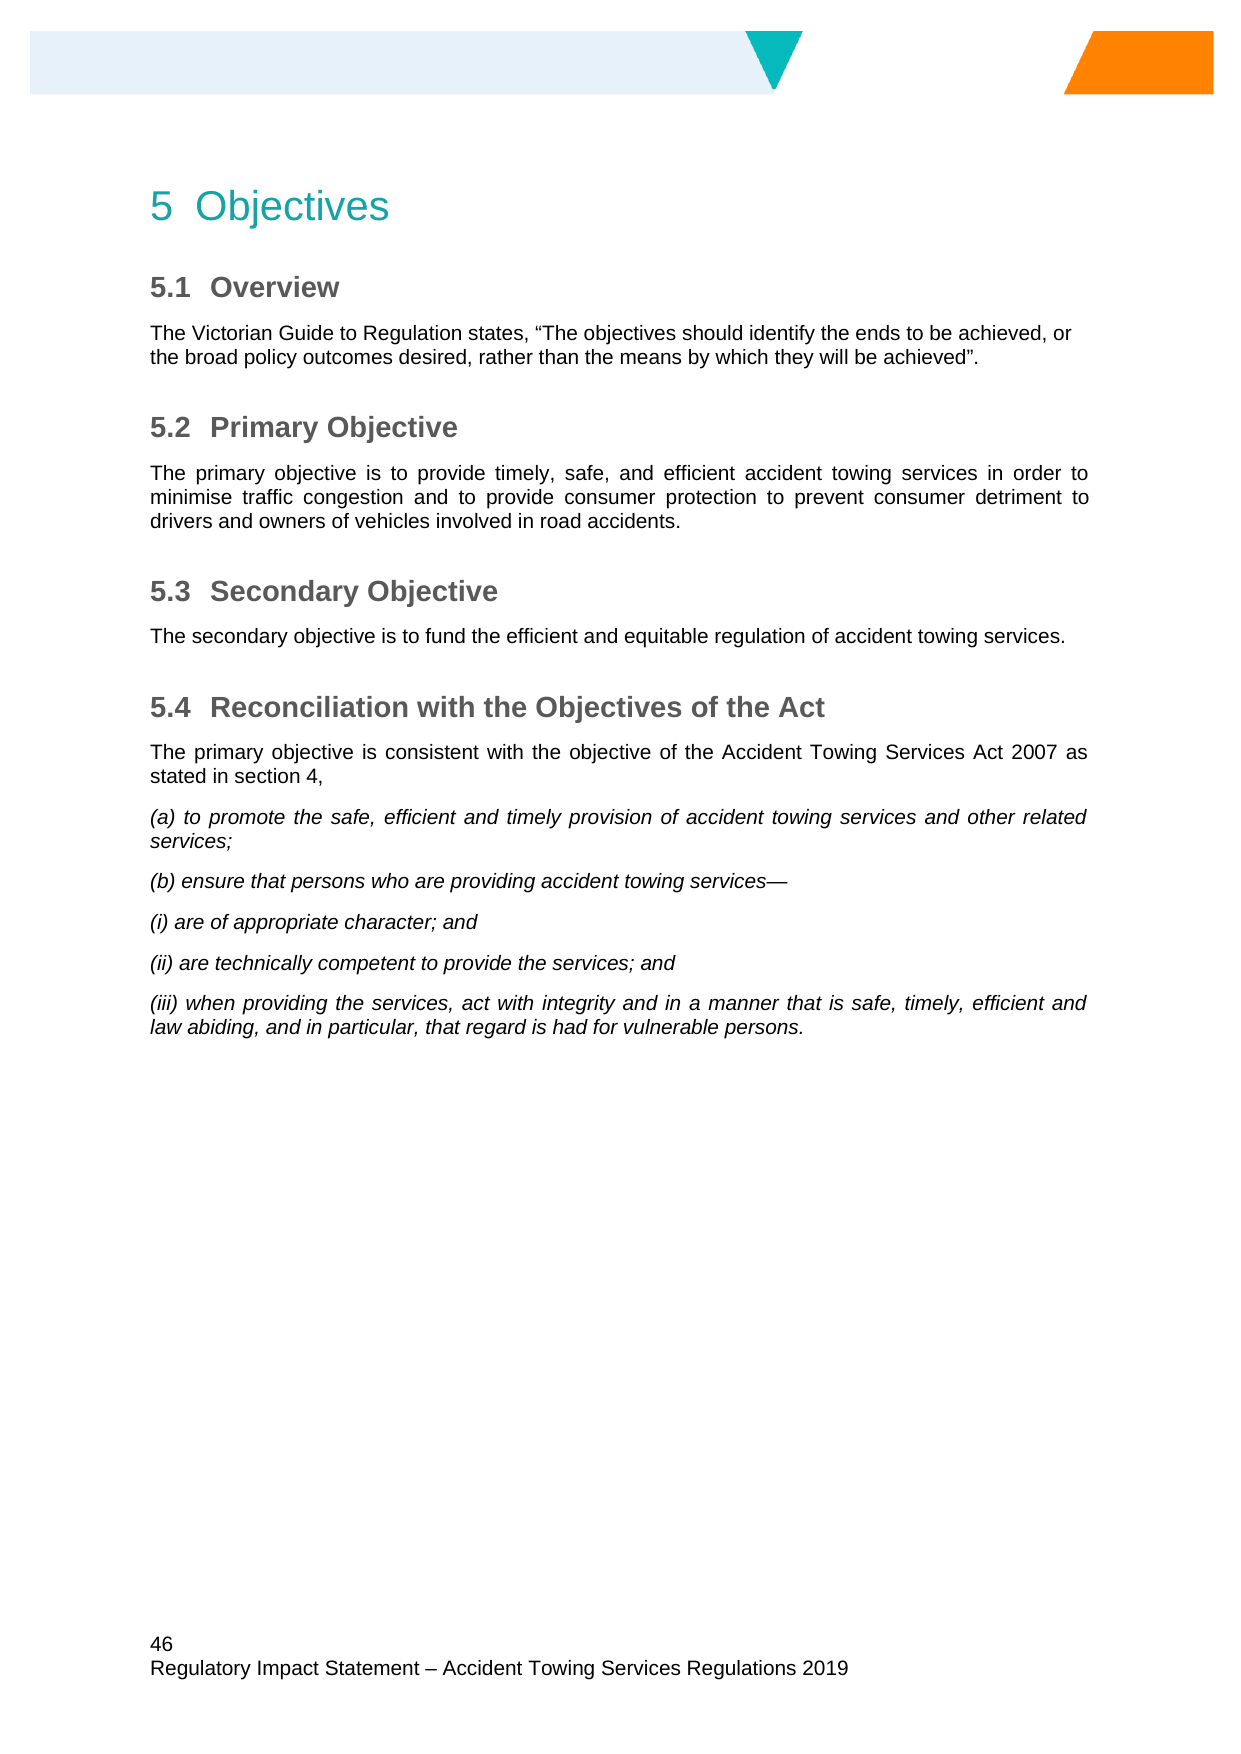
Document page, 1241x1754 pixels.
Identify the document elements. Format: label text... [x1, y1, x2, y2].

text The secondary objective is to fund the efficient and equitable regulation of accident towing services. [150, 624, 1090, 648]
text (i) are of appropriate character; and [150, 910, 1090, 934]
subtitle Reconciliation with the Objectives of the Act [150, 690, 1090, 723]
text (b) ensure that persons who are providing accident towing services— [150, 869, 1090, 893]
text The Victorian Guide to Regulation states, “The objectives should identify the ends to be achieved, or the broad policy outcomes desired, rather than the means by which they will be achieved”. [150, 321, 1090, 369]
subtitle Objectives [150, 181, 1090, 229]
text The primary objective is consistent with the objective of the Accident Towing Services Act 2007 as stated in section 4, [150, 740, 1090, 788]
subtitle Secondary Objective [150, 574, 1090, 608]
picture [0, 1, 1241, 129]
text The primary objective is to provide timely, safe, and efficient accident towing services in order to minimise traffic congestion and to provide consumer protection to prevent consumer detriment to drivers and owners of vehicles involved in road accidents. [150, 461, 1090, 532]
subtitle Primary Objective [150, 410, 1090, 444]
text (iii) when providing the services, act with integrity and in a manner that is safe, timely, efficient and law abiding, and in particular, that regard is had for vulnerable persons. [150, 991, 1090, 1039]
subtitle Overview [150, 271, 1090, 304]
text (a) to promote the safe, efficient and timely provision of accident towing services and other related services; [150, 805, 1090, 853]
text (ii) are technically competent to provide the services; and [150, 951, 1090, 974]
